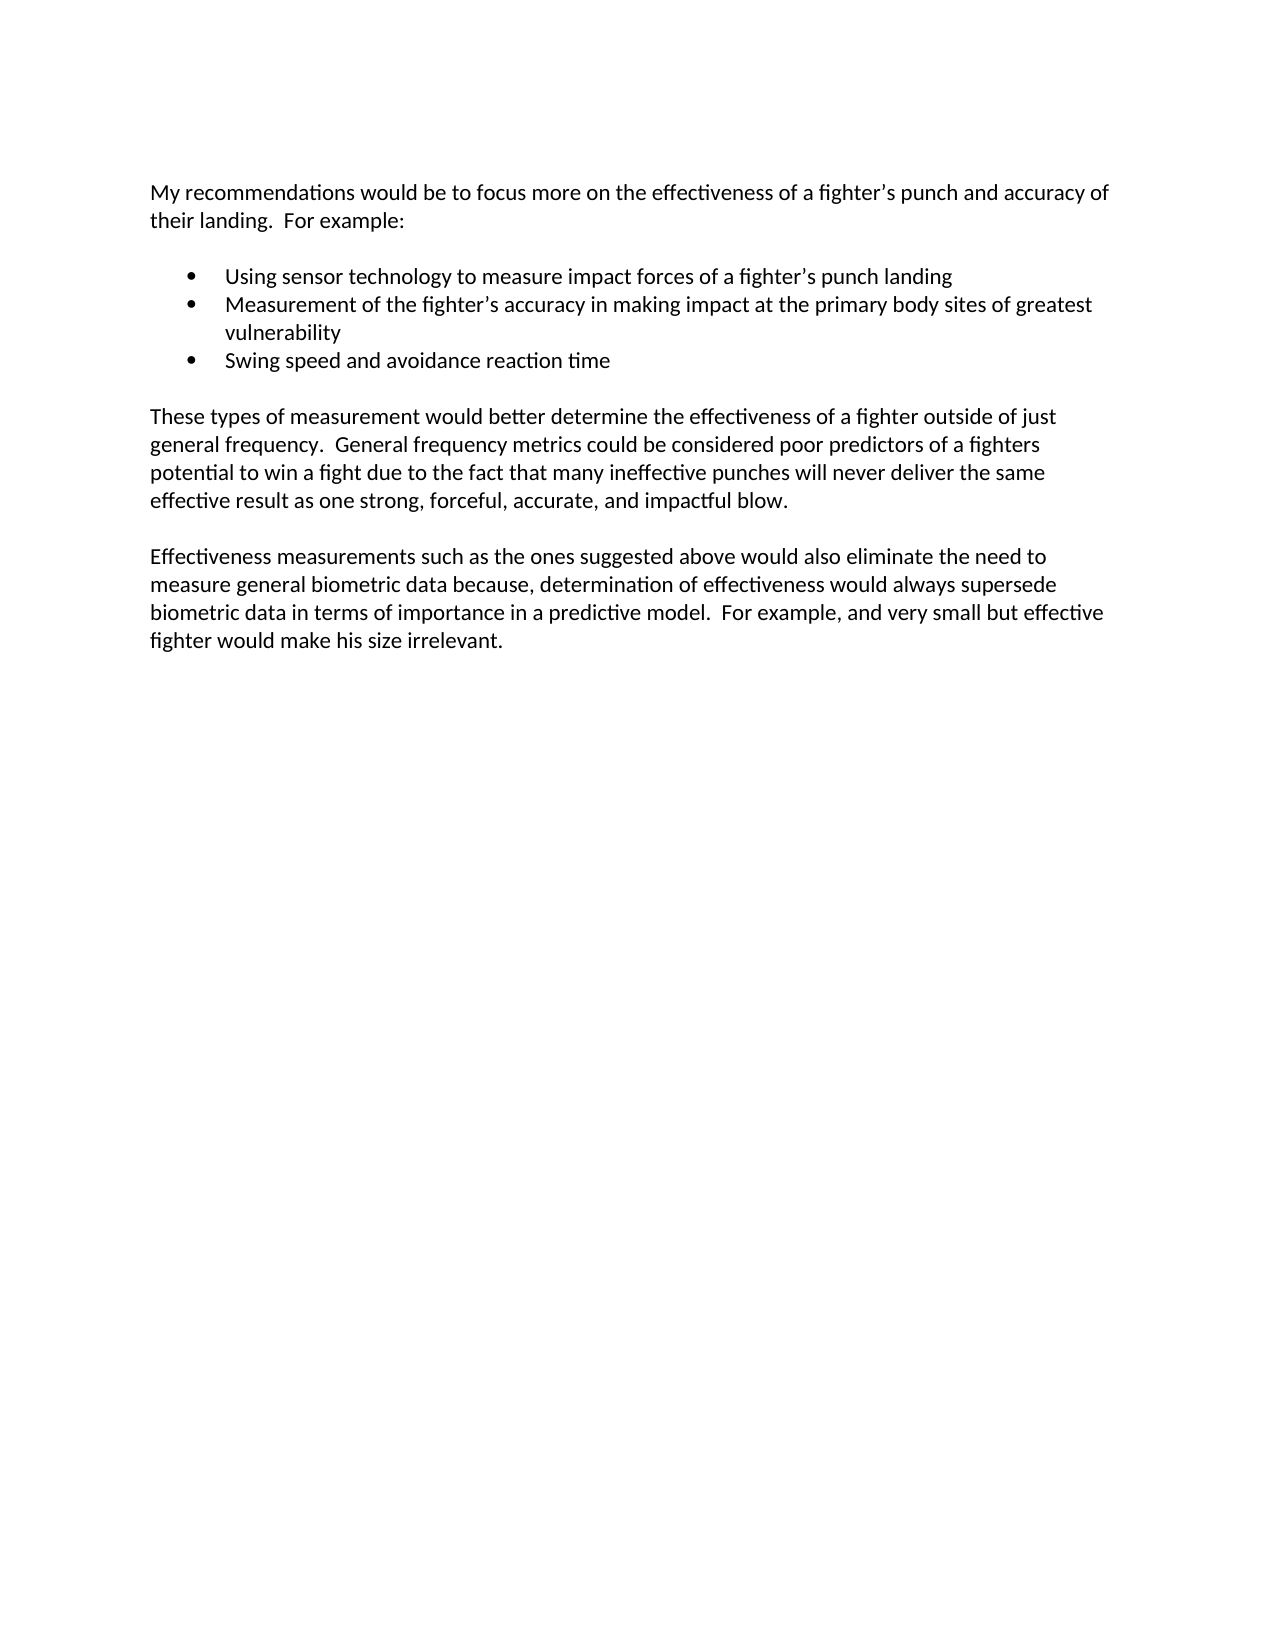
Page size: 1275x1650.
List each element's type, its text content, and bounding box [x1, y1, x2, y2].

list Swing speed and avoidance reaction time [187, 346, 1125, 374]
list Measurement of the fighter’s accuracy in making impact at the primary body sites of greatest vulnerability [187, 290, 1125, 346]
text These types of measurement would better determine the effectiveness of a fighter outside of just general frequency. General frequency metrics could be considered poor predictors of a fighters potential to win a fight due to the fact that many ineffective punches will never deliver the same effective result as one strong, forceful, accurate, and impactful blow. [150, 402, 1125, 514]
text My recommendations would be to focus more on the effectiveness of a fighter’s punch and accuracy of their landing. For example: [150, 178, 1125, 234]
list Using sensor technology to measure impact forces of a fighter’s punch landing [187, 262, 1125, 290]
text Effectiveness measurements such as the ones suggested above would also eliminate the need to measure general biometric data because, determination of effectiveness would always supersede biometric data in terms of importance in a predictive model. For example, and very small but effective fighter would make his size irrelevant. [150, 542, 1125, 654]
